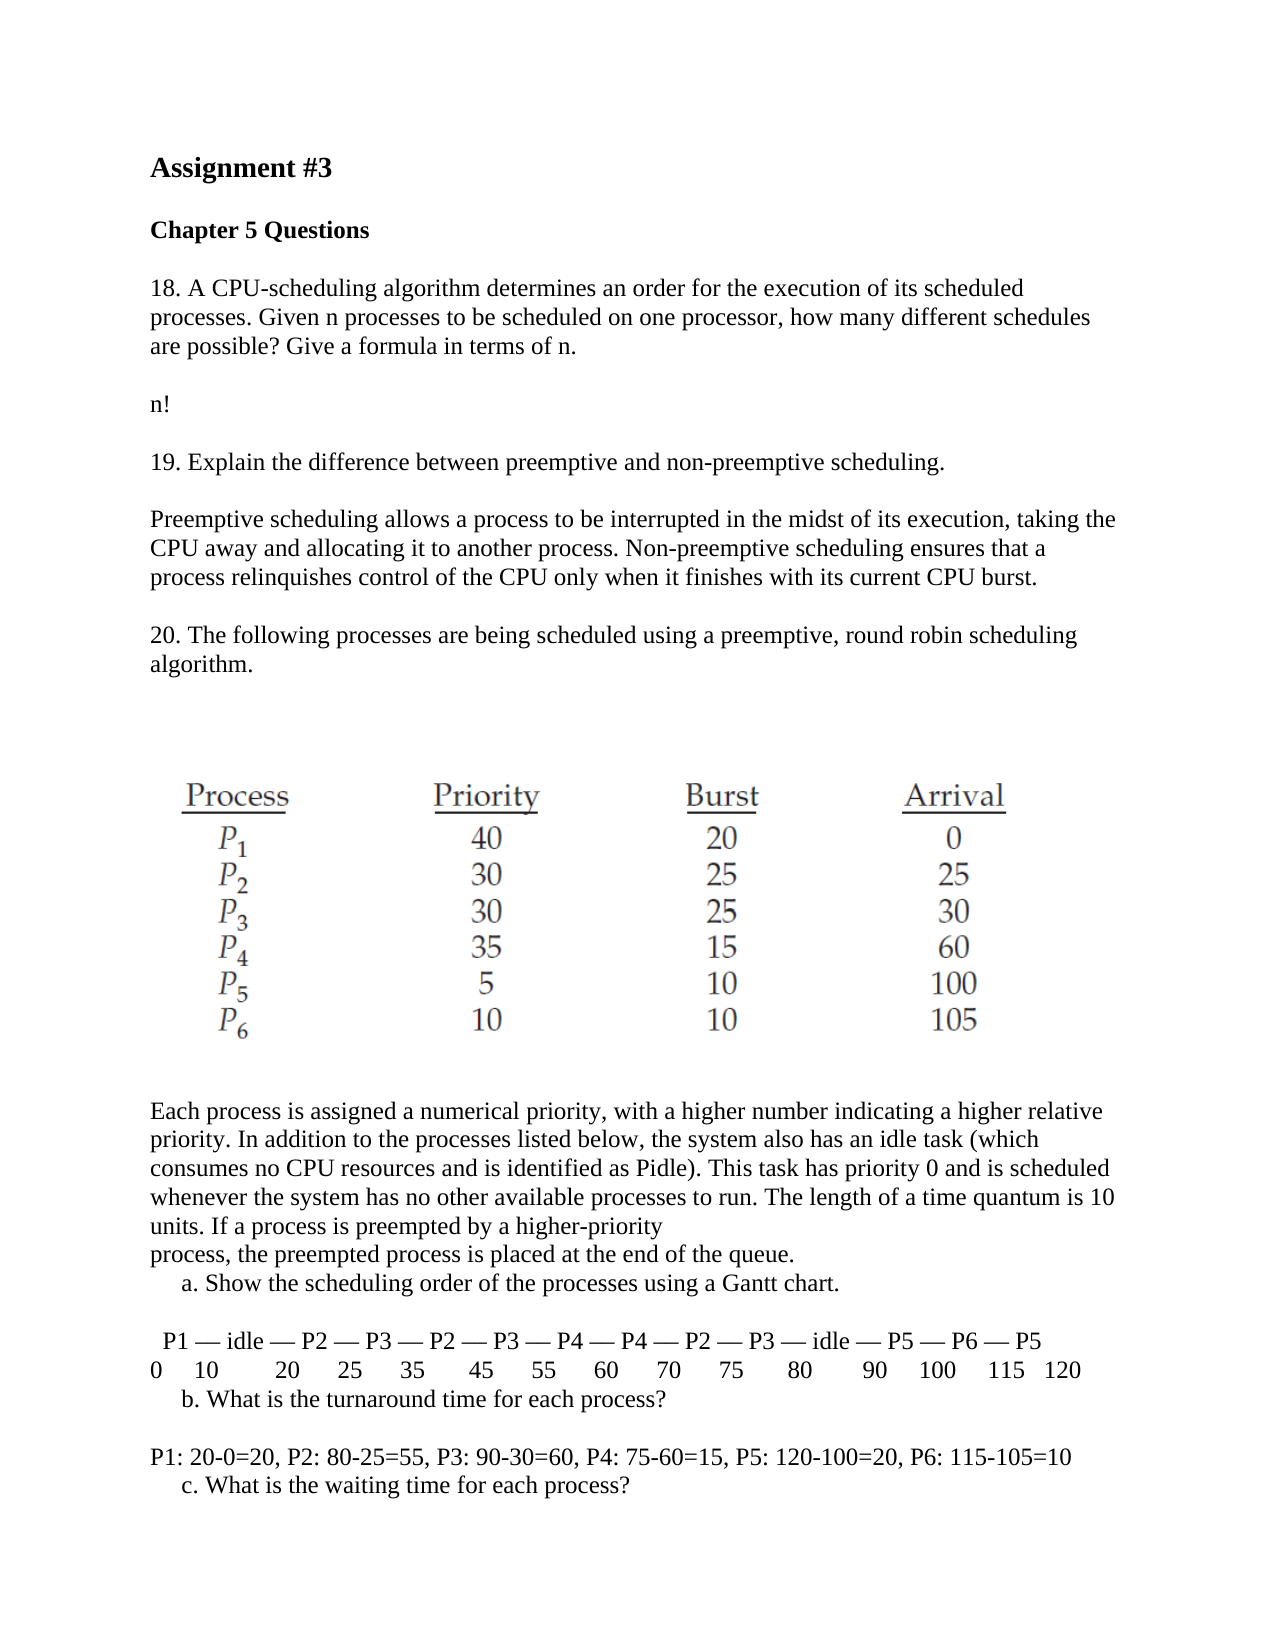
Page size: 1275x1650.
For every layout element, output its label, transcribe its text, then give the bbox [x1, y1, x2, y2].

text P1 –– idle –– P2 –– P3 –– P2 –– P3 –– P4 –– P4 –– P2 –– P3 –– idle –– P5 –– P6 –– P5 0 10 20 25 35 45 55 60 70 75 80 90 100 115 120 b. What is the turnaround time for each process? [150, 1326, 1125, 1412]
text 18. A CPU-scheduling algorithm determines an order for the execution of its scheduled processes. Given n processes to be scheduled on one processor, how many different schedules are possible? Give a formula in terms of n. [150, 273, 1125, 359]
text Chapter 5 Questions [150, 215, 1125, 244]
text Assignment #3 [150, 150, 1125, 183]
text Preemptive scheduling allows a process to be interrupted in the midst of its execution, taking the CPU away and allocating it to another process. Non-preemptive scheduling ensures that a process relinquishes control of the CPU only when it finishes with its current CPU burst. [150, 504, 1125, 591]
text n! [150, 389, 1125, 417]
picture [150, 757, 1125, 1067]
text P1: 20-0=20, P2: 80-25=55, P3: 90-30=60, P4: 75-60=15, P5: 120-100=20, P6: 115-105=10 c. What is the waiting time for each process? [150, 1442, 1125, 1499]
text 19. Explain the difference between preemptive and non-preemptive scheduling. [150, 447, 1125, 475]
text 20. The following processes are being scheduled using a preemptive, round robin scheduling algorithm. [150, 620, 1125, 677]
text Each process is assigned a numerical priority, with a higher number indicating a higher relative priority. In addition to the processes listed below, the system also has an idle task (which consumes no CPU resources and is identified as Pidle). This task has priority 0 and is scheduled whenever the system has no other available processes to run. The length of a time quantum is 10 units. If a process is preempted by a higher-priority process, the preempted process is placed at the end of the queue. a. Show the scheduling order of the processes using a Gantt chart. [150, 1096, 1125, 1297]
